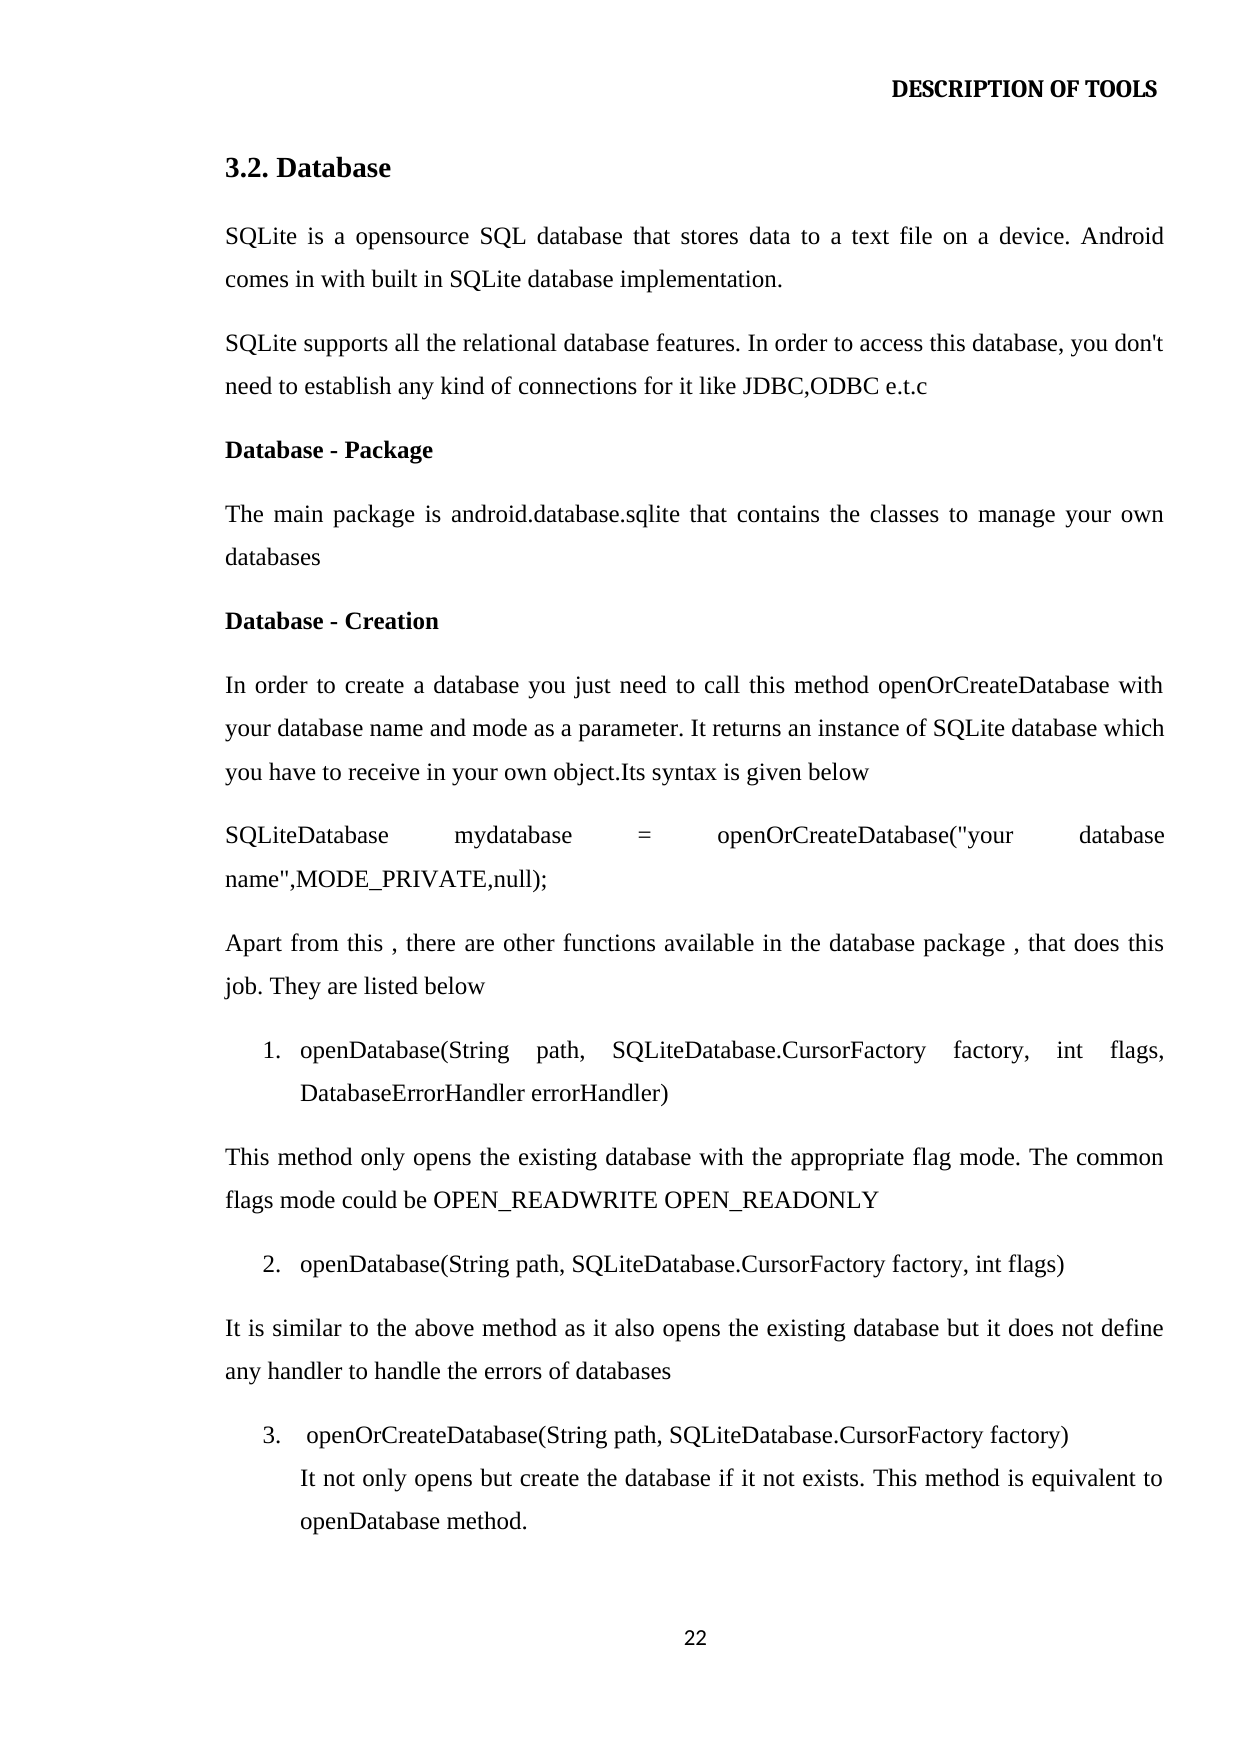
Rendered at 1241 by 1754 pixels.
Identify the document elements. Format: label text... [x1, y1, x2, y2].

text SQLite supports all the relational database features. In order to access this database, you don't need to establish any kind of connections for it like JDBC,ODBC e.t.c [225, 328, 1165, 400]
text SQLiteDatabase mydatabase = openOrCreateDatabase("your database name",MODE_PRIVATE,null); [225, 821, 1165, 892]
text Apart from this , there are other functions available in the database package , that does this job. They are listed below [225, 928, 1165, 999]
list openOrCreateDatabase(String path, SQLiteDatabase.CursorFactory factory) [262, 1420, 1165, 1449]
text Database - Package [225, 435, 1165, 464]
text SQLite is a opensource SQL database that stores data to a text file on a device. Android comes in with built in SQLite database implementation. [225, 221, 1165, 293]
list openDatabase(String path, SQLiteDatabase.CursorFactory factory, int flags) [262, 1249, 1165, 1278]
text It is similar to the above method as it also opens the existing database but it does not define any handler to handle the errors of databases [225, 1313, 1165, 1385]
text In order to create a database you just need to call this method openOrCreateDatabase with your database name and mode as a parameter. It returns an instance of SQLite database which you have to receive in your own object.Its syntax is given below [225, 670, 1165, 785]
list openDatabase(String path, SQLiteDatabase.CursorFactory factory, int flags, DatabaseErrorHandler errorHandler) [262, 1035, 1165, 1107]
text Database - Creation [225, 606, 1165, 635]
text This method only opens the existing database with the appropriate flag mode. The common flags mode could be OPEN_READWRITE OPEN_READONLY [225, 1142, 1165, 1214]
list It not only opens but create the database if it not exists. This method is equivalent to openDatabase method. [300, 1463, 1165, 1535]
text 3.2. Database [225, 150, 1165, 183]
text The main package is android.database.sqlite that contains the classes to manage your own databases [225, 499, 1165, 571]
